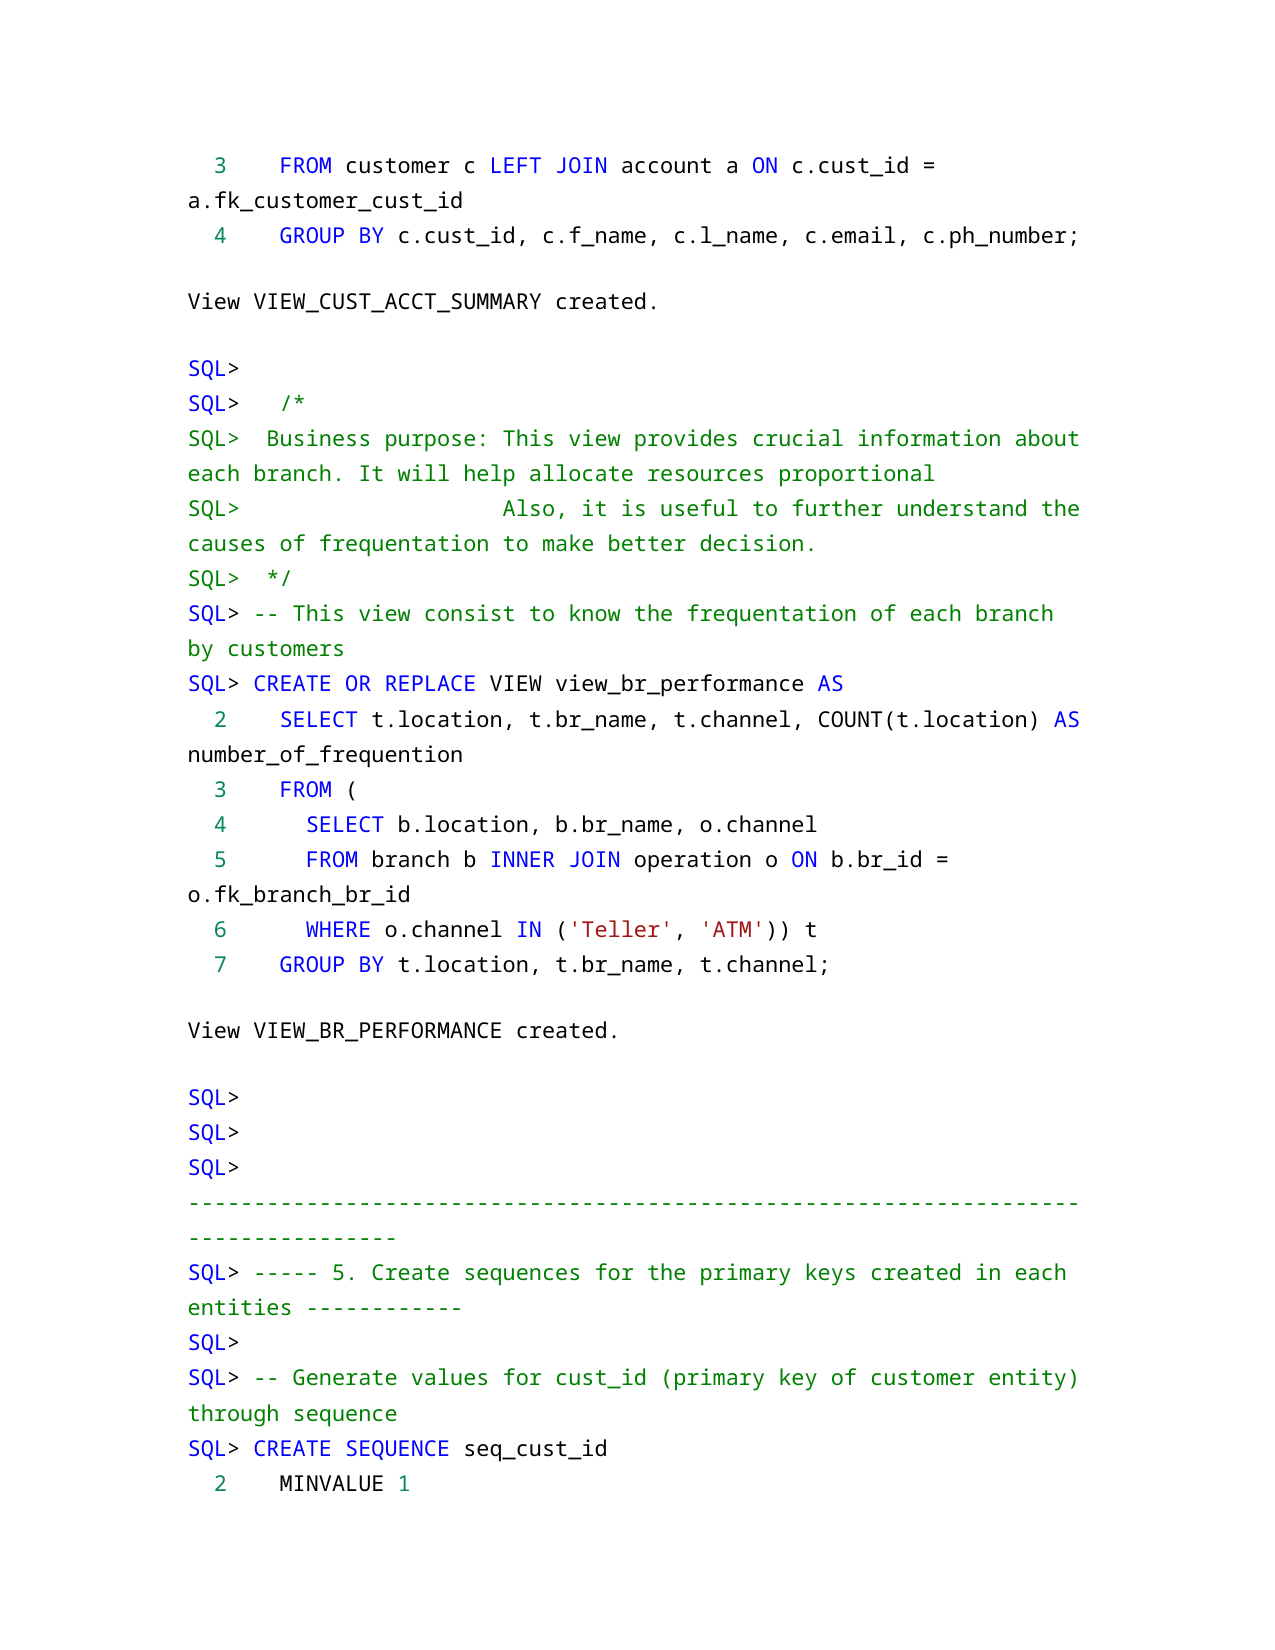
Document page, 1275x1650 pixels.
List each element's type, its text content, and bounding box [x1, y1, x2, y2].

text View VIEW_BR_PERFORMANCE created. [187, 1015, 1087, 1045]
text SQL> [187, 1327, 1087, 1357]
text 5 FROM branch b INNER JOIN operation o ON b.br_id = o.fk_branch_br_id [187, 844, 1087, 909]
text SQL> ----- 5. Create sequences for the primary keys created in each entities ------------ [187, 1257, 1087, 1322]
text View VIEW_CUST_ACCT_SUMMARY created. [187, 286, 1087, 316]
text SQL> ------------------------------------------------------------------------------------ [187, 1152, 1087, 1252]
text SQL> /* [187, 388, 1087, 417]
text 4 GROUP BY c.cust_id, c.f_name, c.l_name, c.email, c.ph_number; [187, 220, 1087, 250]
text SQL> -- This view consist to know the frequentation of each branch by customers [187, 598, 1087, 663]
text SQL> CREATE SEQUENCE seq_cust_id [187, 1433, 1087, 1462]
text 4 SELECT b.location, b.br_name, o.channel [187, 809, 1087, 839]
text SQL> Business purpose: This view provides crucial information about each branch. It will help allocate resources proportional [187, 423, 1087, 488]
text 3 FROM ( [187, 774, 1087, 803]
text SQL> [187, 1117, 1087, 1146]
text 2 SELECT t.location, t.br_name, t.channel, COUNT(t.location) AS number_of_frequention [187, 703, 1087, 768]
text SQL> Also, it is useful to further understand the causes of frequentation to make better decision. [187, 493, 1087, 558]
text SQL> CREATE OR REPLACE VIEW view_br_performance AS [187, 668, 1087, 698]
text SQL> -- Generate values for cust_id (primary key of customer entity) through sequence [187, 1362, 1087, 1427]
text SQL> [187, 1082, 1087, 1111]
text 7 GROUP BY t.location, t.br_name, t.channel; [187, 949, 1087, 979]
text SQL> */ [187, 563, 1087, 593]
text SQL> [187, 352, 1087, 382]
text 6 WHERE o.channel IN ('Teller', 'ATM')) t [187, 914, 1087, 944]
text 3 FROM customer c LEFT JOIN account a ON c.cust_id = a.fk_customer_cust_id [187, 150, 1087, 215]
text 2 MINVALUE 1 [187, 1468, 1087, 1497]
